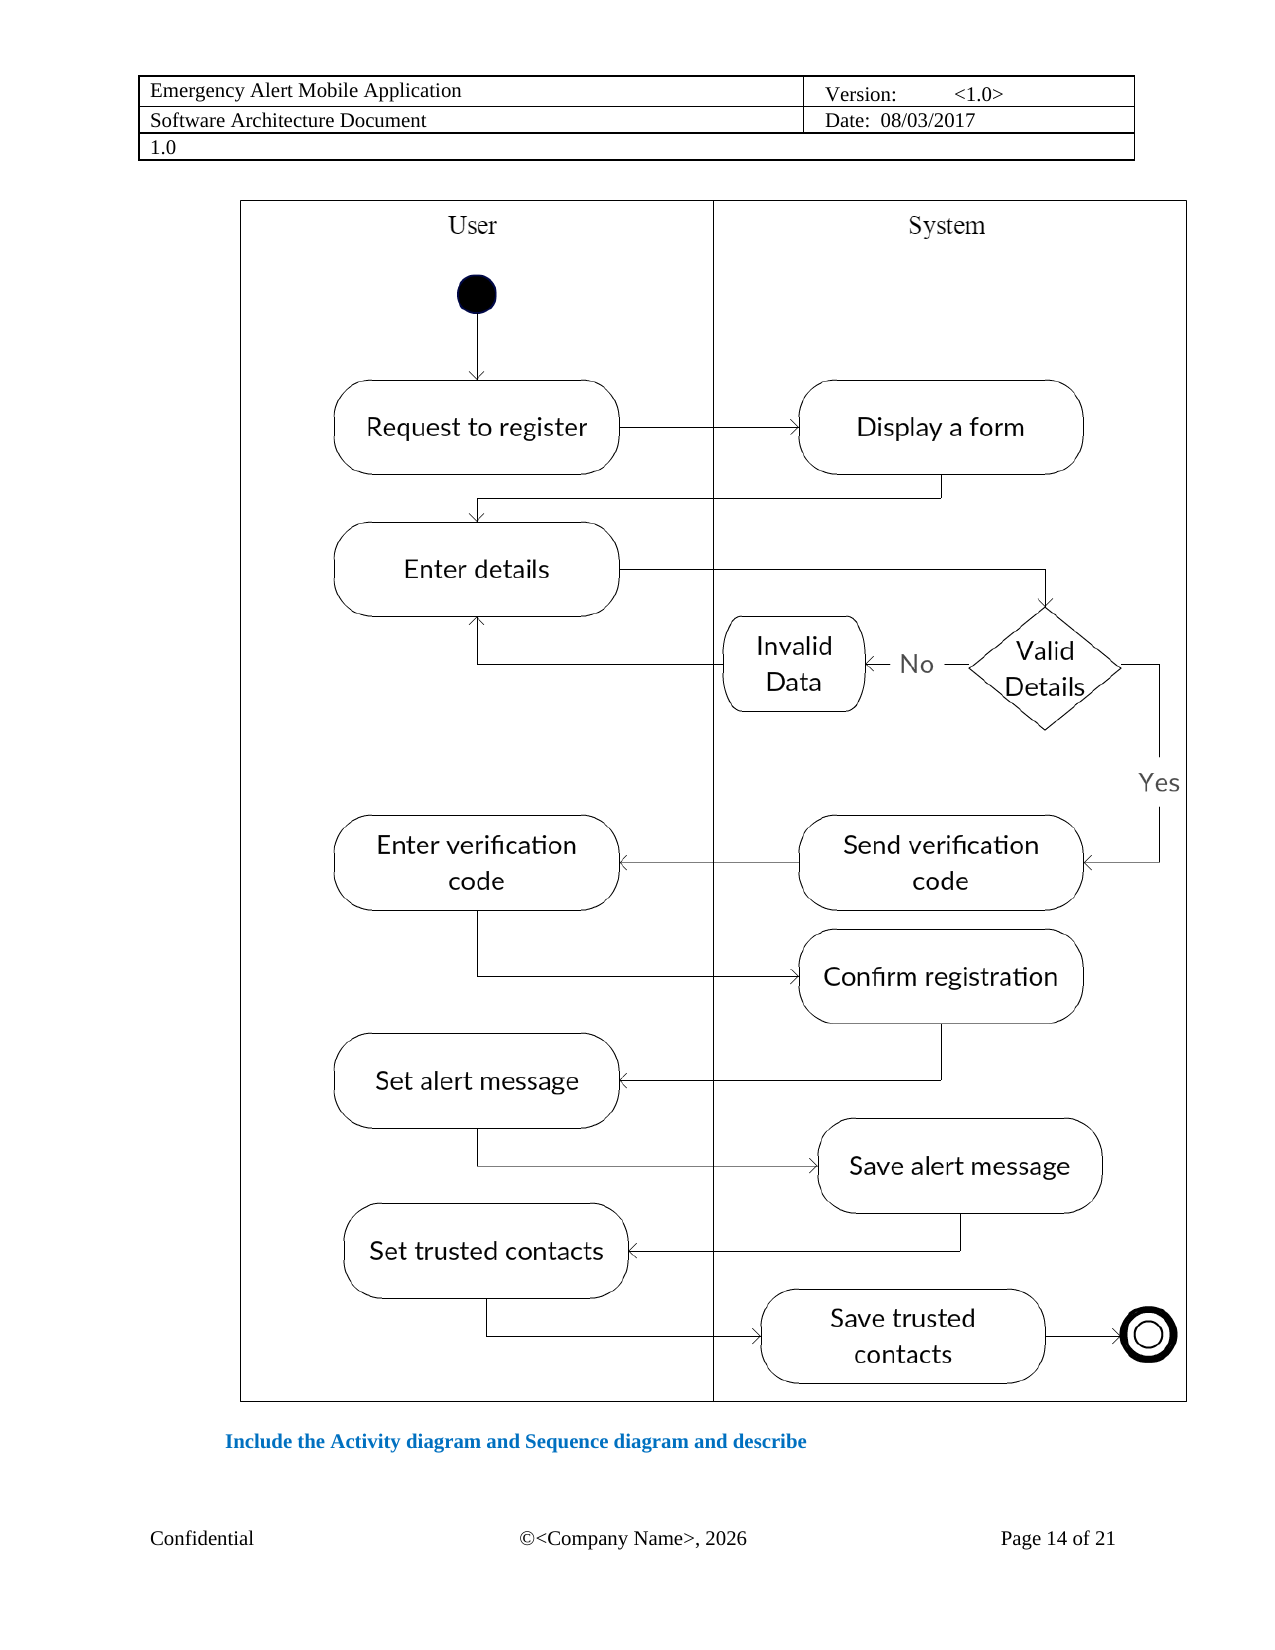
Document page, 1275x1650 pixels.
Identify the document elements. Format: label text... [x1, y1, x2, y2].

text Include the Activity diagram and Sequence diagram and describe [225, 1428, 1125, 1453]
picture [225, 185, 1200, 1416]
